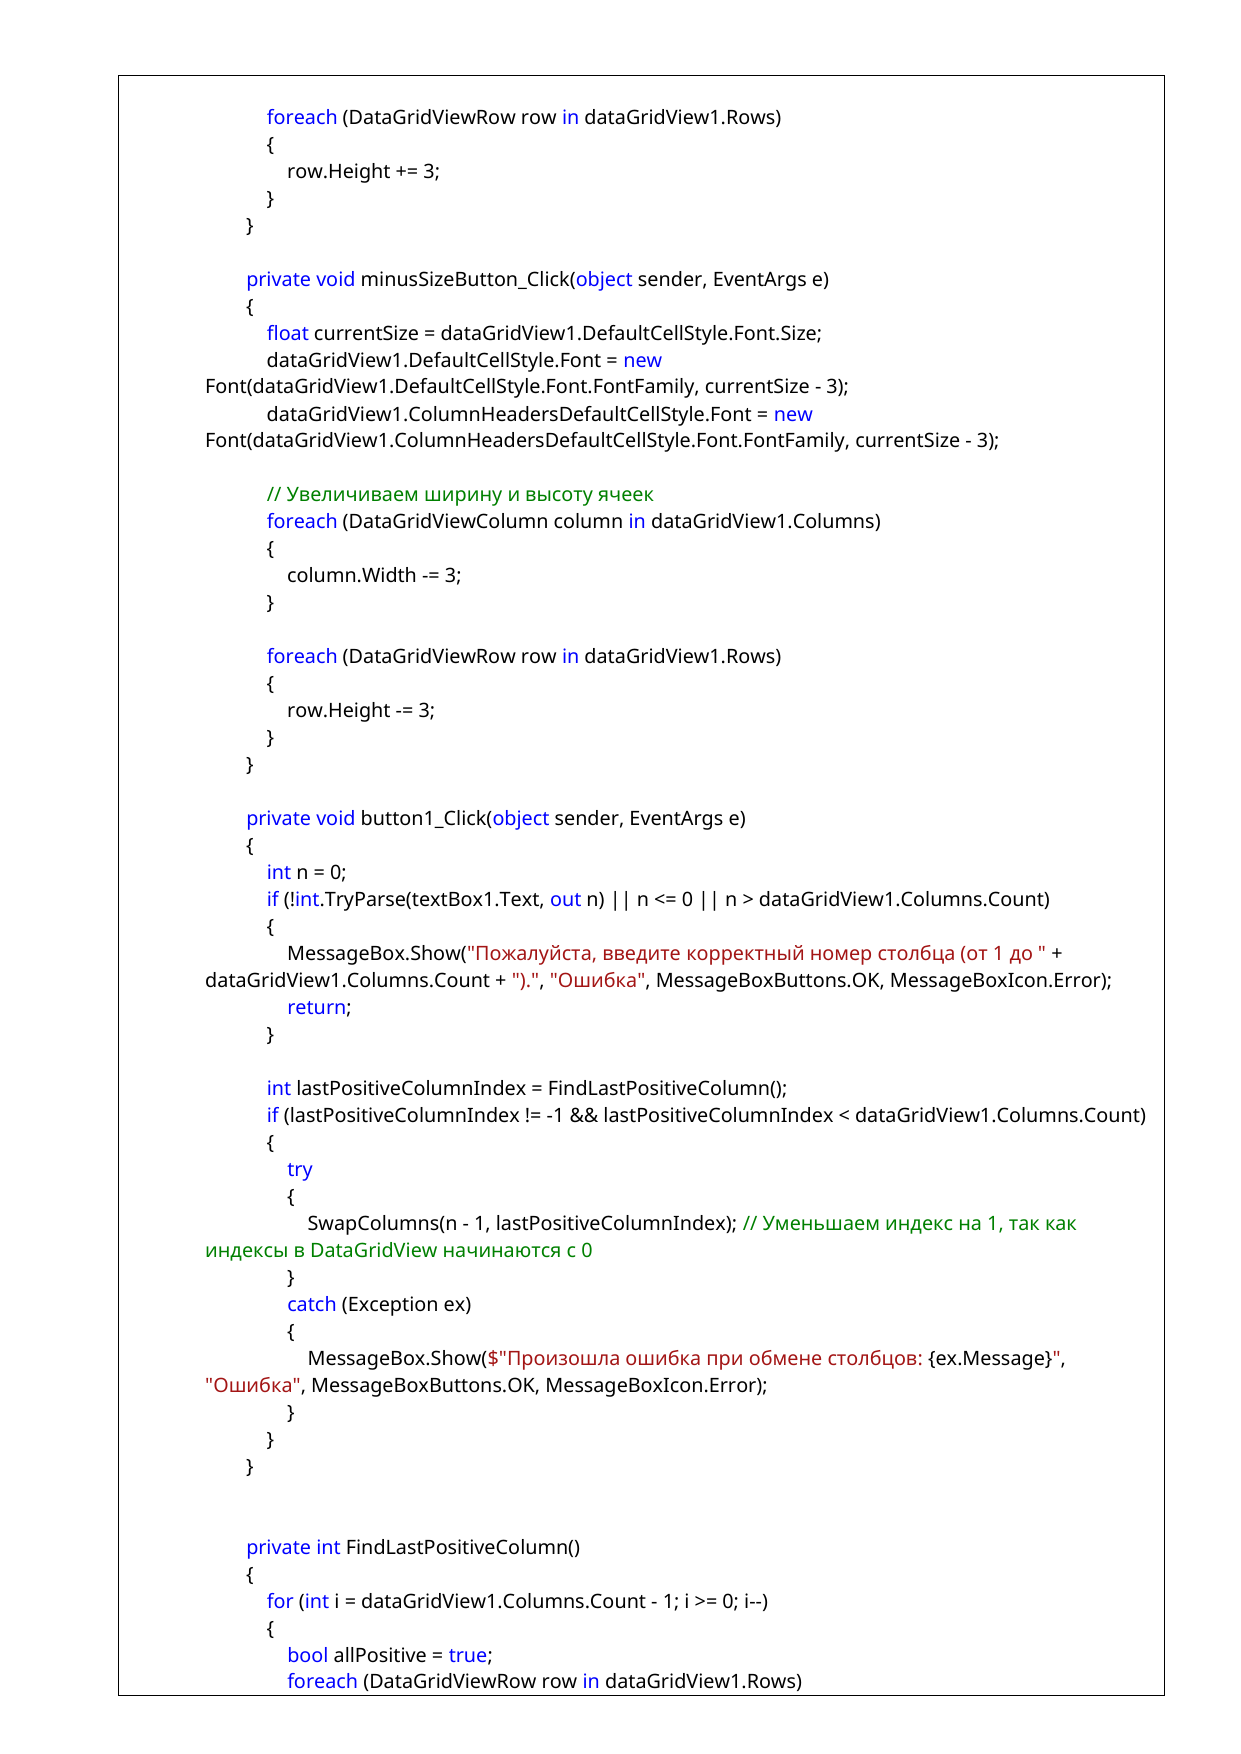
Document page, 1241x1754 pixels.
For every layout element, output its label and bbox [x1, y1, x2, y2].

table_header [119, 76, 1164, 1695]
